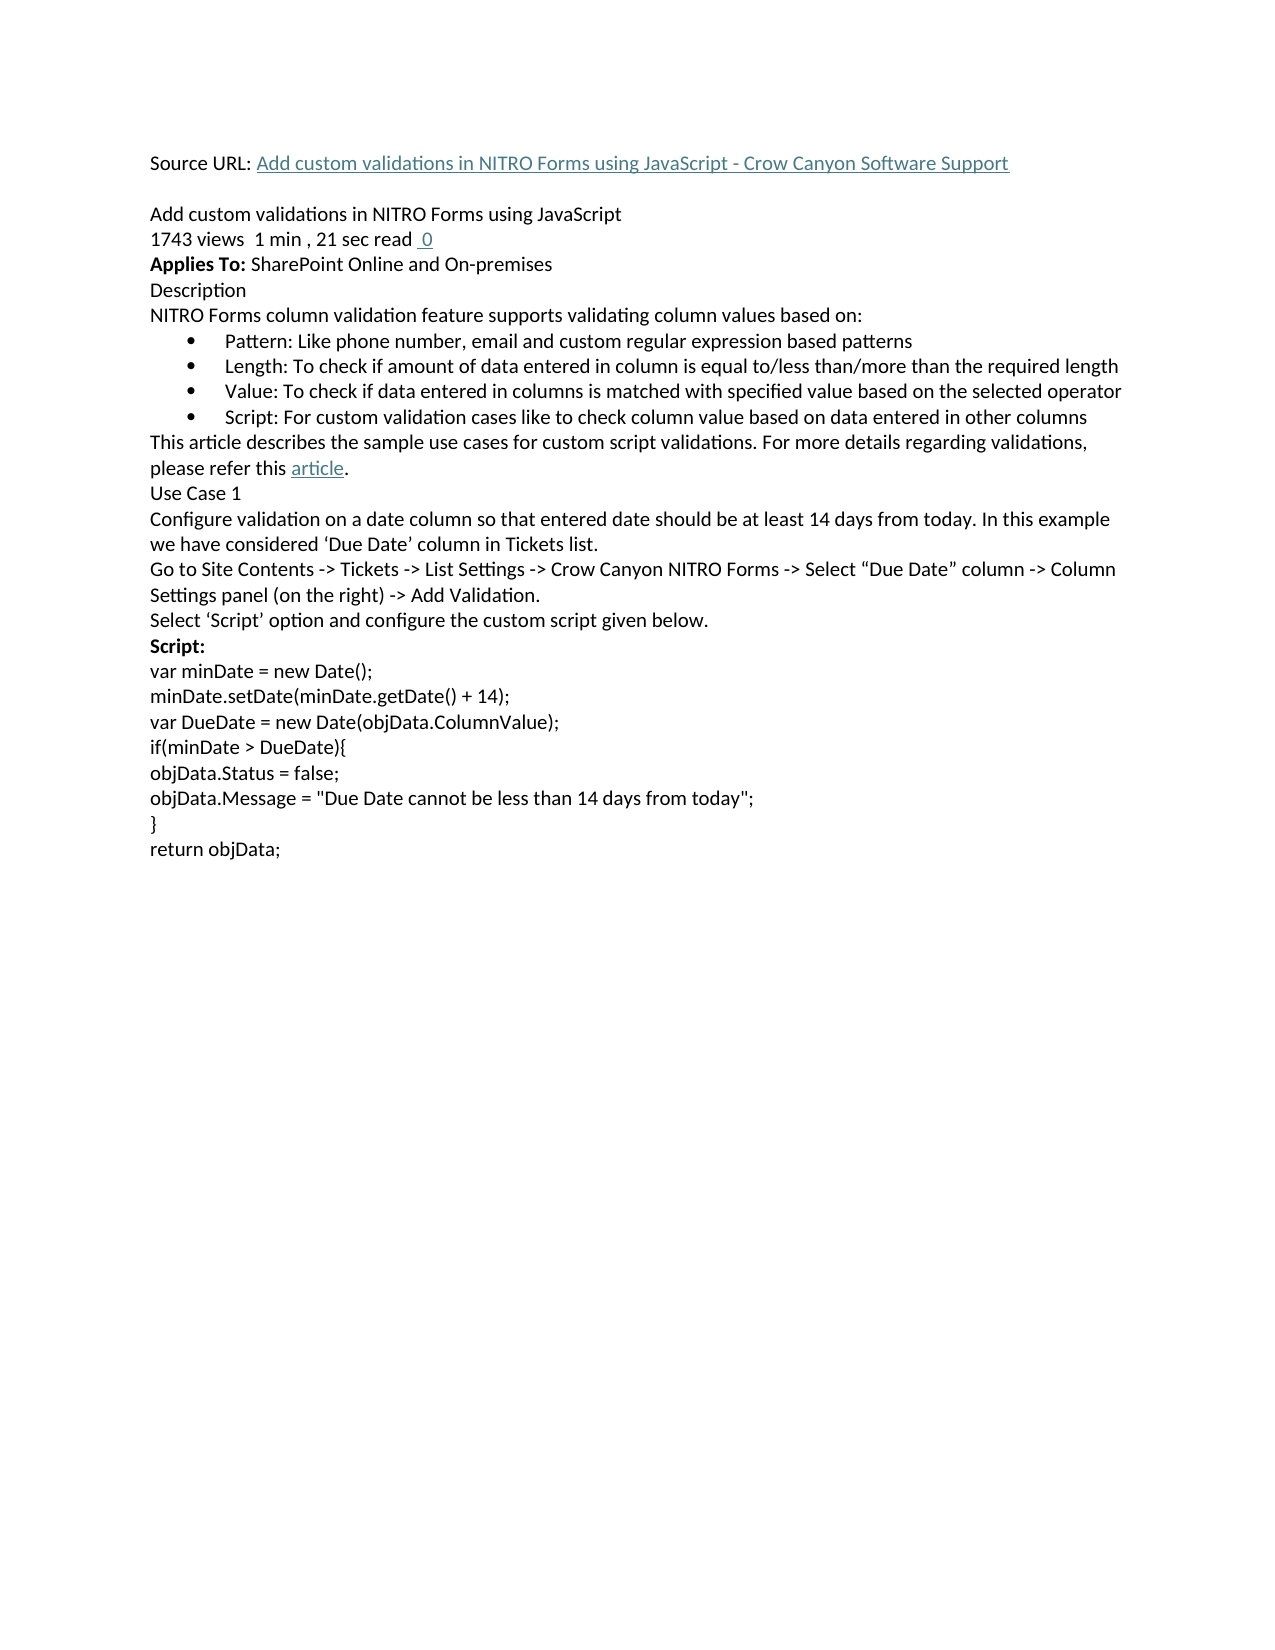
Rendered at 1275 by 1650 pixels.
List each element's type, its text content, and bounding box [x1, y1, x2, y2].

text 1743 views 1 min , 21 sec read 0 [150, 226, 1125, 252]
text Script: [150, 633, 1125, 658]
text Go to Site Contents -> Tickets -> List Settings -> Crow Canyon NITRO Forms -> Select “Due Date” column -> Column Settings panel (on the right) -> Add Validation. [150, 557, 1125, 607]
list Pattern: Like phone number, email and custom regular expression based patterns [187, 328, 1125, 353]
text Select ‘Script’ option and configure the custom script given below. [150, 607, 1125, 633]
text Use Case 1 [150, 480, 1125, 506]
list Value: To check if data entered in columns is matched with specified value based on the selected operator [187, 379, 1125, 404]
text Add custom validations in NITRO Forms using JavaScript [150, 201, 1125, 226]
text NITRO Forms column validation feature supports validating column values based on: [150, 302, 1125, 328]
text This article describes the sample use cases for custom script validations. For more details regarding validations, please refer this article. [150, 429, 1125, 480]
list Script: For custom validation cases like to check column value based on data entered in other columns [187, 404, 1125, 429]
text var minDate = new Date(); minDate.setDate(minDate.getDate() + 14); var DueDate = new Date(objData.ColumnValue); if(minDate > DueDate){ objData.Status = false; objData.Message = "Due Date cannot be less than 14 days from today"; } return objData; [150, 658, 1125, 862]
text Source URL: Add custom validations in NITRO Forms using JavaScript - Crow Canyon Software Support [150, 150, 1125, 175]
text Applies To: SharePoint Online and On-premises [150, 252, 1125, 277]
list Length: To check if amount of data entered in column is equal to/less than/more than the required length [187, 353, 1125, 379]
text Configure validation on a date column so that entered date should be at least 14 days from today. In this example we have considered ‘Due Date’ column in Tickets list. [150, 506, 1125, 557]
text Description [150, 277, 1125, 302]
